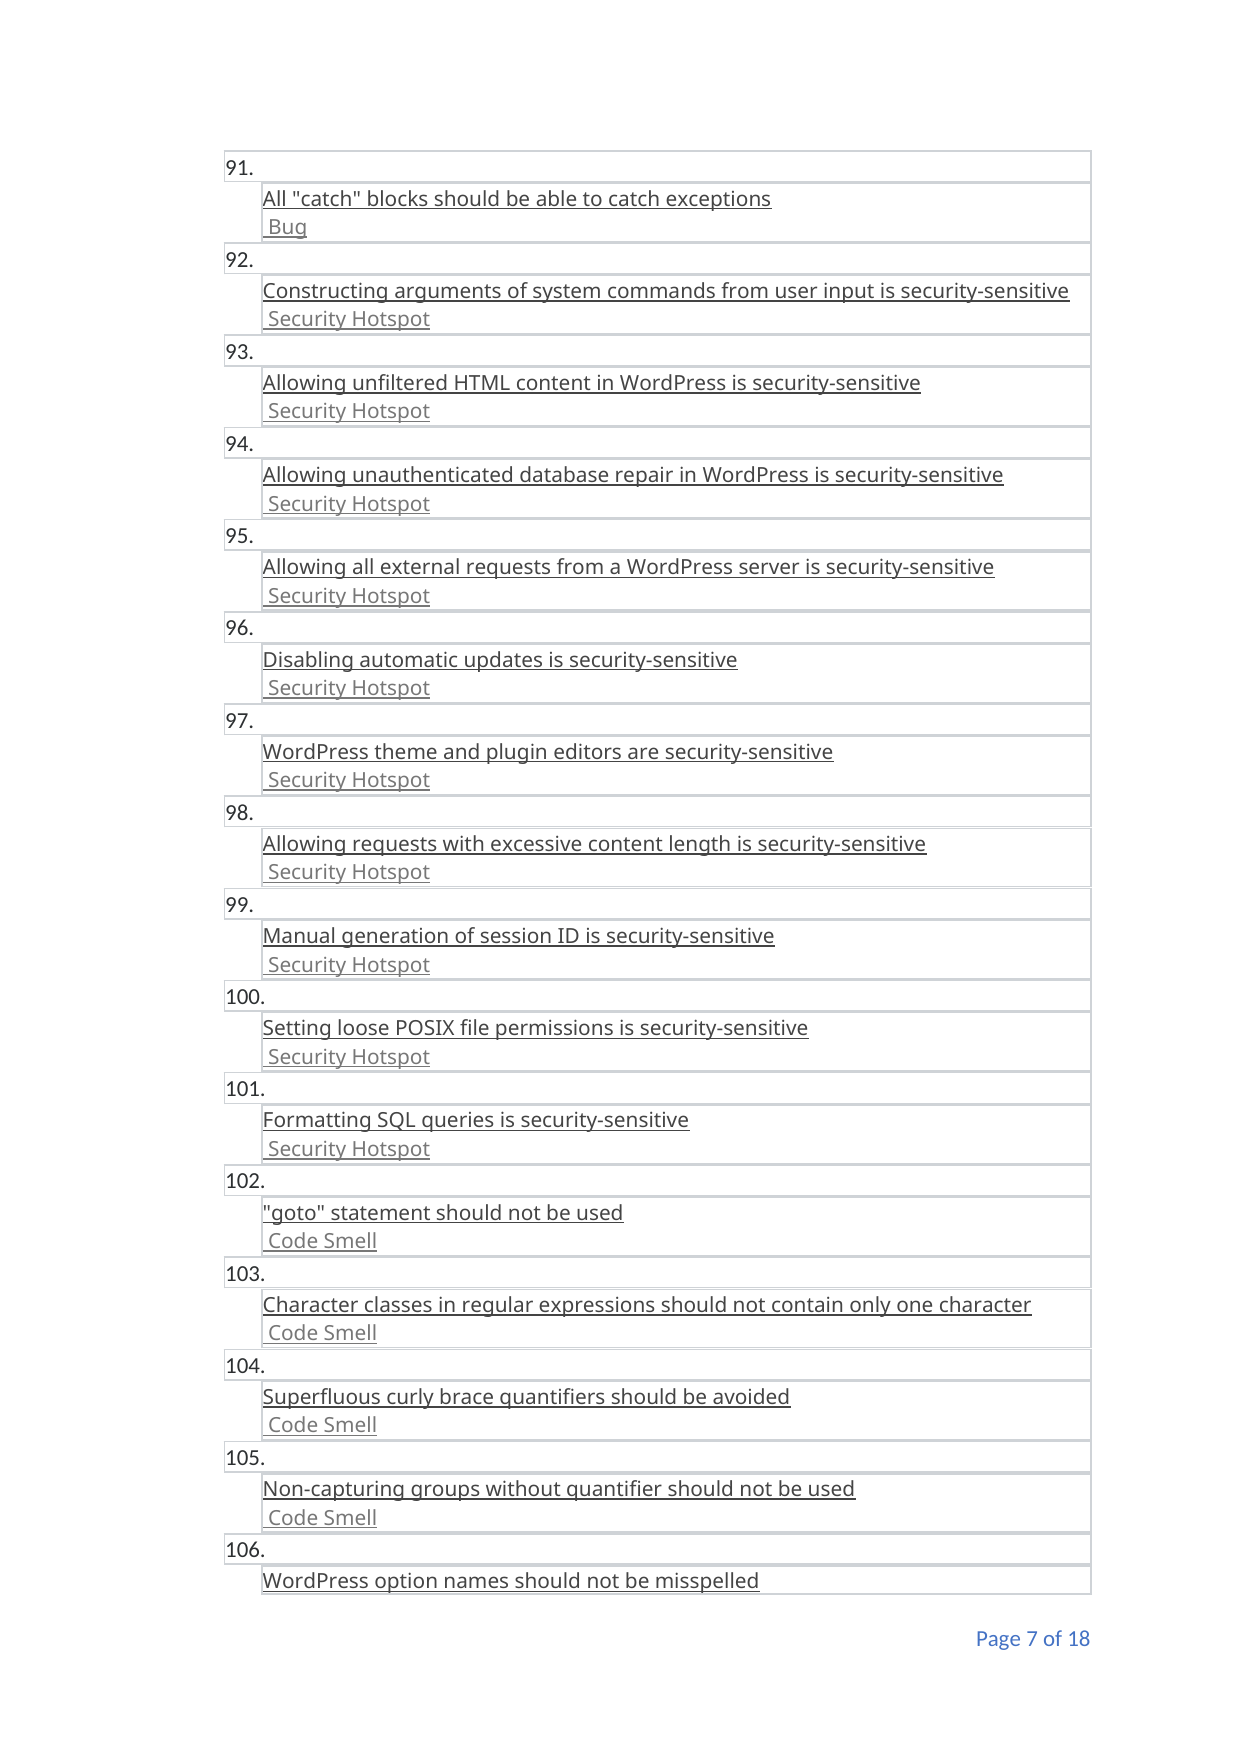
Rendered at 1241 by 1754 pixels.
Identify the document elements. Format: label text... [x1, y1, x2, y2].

subtitle Allowing unfiltered HTML content in WordPress is security-sensitive [263, 368, 1090, 395]
list Security Hotspot [263, 303, 1090, 333]
subtitle "goto" statement should not be used [263, 1198, 1090, 1225]
subtitle Manual generation of session ID is security-sensitive [263, 921, 1090, 948]
list Code Smell [263, 1501, 1090, 1531]
subtitle WordPress option names should not be misspelled [263, 1567, 1090, 1593]
subtitle Allowing all external requests from a WordPress server is security-sensitive [263, 553, 1090, 579]
list Security Hotspot [263, 764, 1090, 794]
list Security Hotspot [263, 1132, 1090, 1163]
subtitle Non-capturing groups without quantifier should not be used [263, 1475, 1090, 1501]
subtitle Superfluous curly brace quantifiers should be avoided [263, 1382, 1090, 1409]
list Security Hotspot [263, 395, 1090, 425]
list Code Smell [263, 1225, 1090, 1255]
subtitle Constructing arguments of system commands from user input is security-sensitive [263, 276, 1090, 303]
list Code Smell [263, 1409, 1090, 1439]
list Bug [263, 211, 1090, 241]
subtitle Formatting SQL queries is security-sensitive [263, 1106, 1090, 1132]
subtitle WordPress theme and plugin editors are security-sensitive [263, 737, 1090, 764]
list Code Smell [263, 1317, 1090, 1347]
subtitle Disabling automatic updates is security-sensitive [263, 645, 1090, 672]
list Security Hotspot [263, 856, 1090, 886]
list Security Hotspot [263, 672, 1090, 702]
subtitle Allowing requests with excessive content length is security-sensitive [263, 829, 1090, 856]
subtitle Setting loose POSIX file permissions is security-sensitive [263, 1013, 1090, 1040]
subtitle Character classes in regular expressions should not contain only one character [263, 1290, 1090, 1317]
subtitle Allowing unauthenticated database repair in WordPress is security-sensitive [263, 460, 1090, 487]
subtitle All "catch" blocks should be able to catch exceptions [263, 184, 1090, 211]
list Security Hotspot [263, 579, 1090, 609]
list Security Hotspot [263, 1040, 1090, 1070]
list Security Hotspot [263, 948, 1090, 978]
list Security Hotspot [263, 487, 1090, 517]
